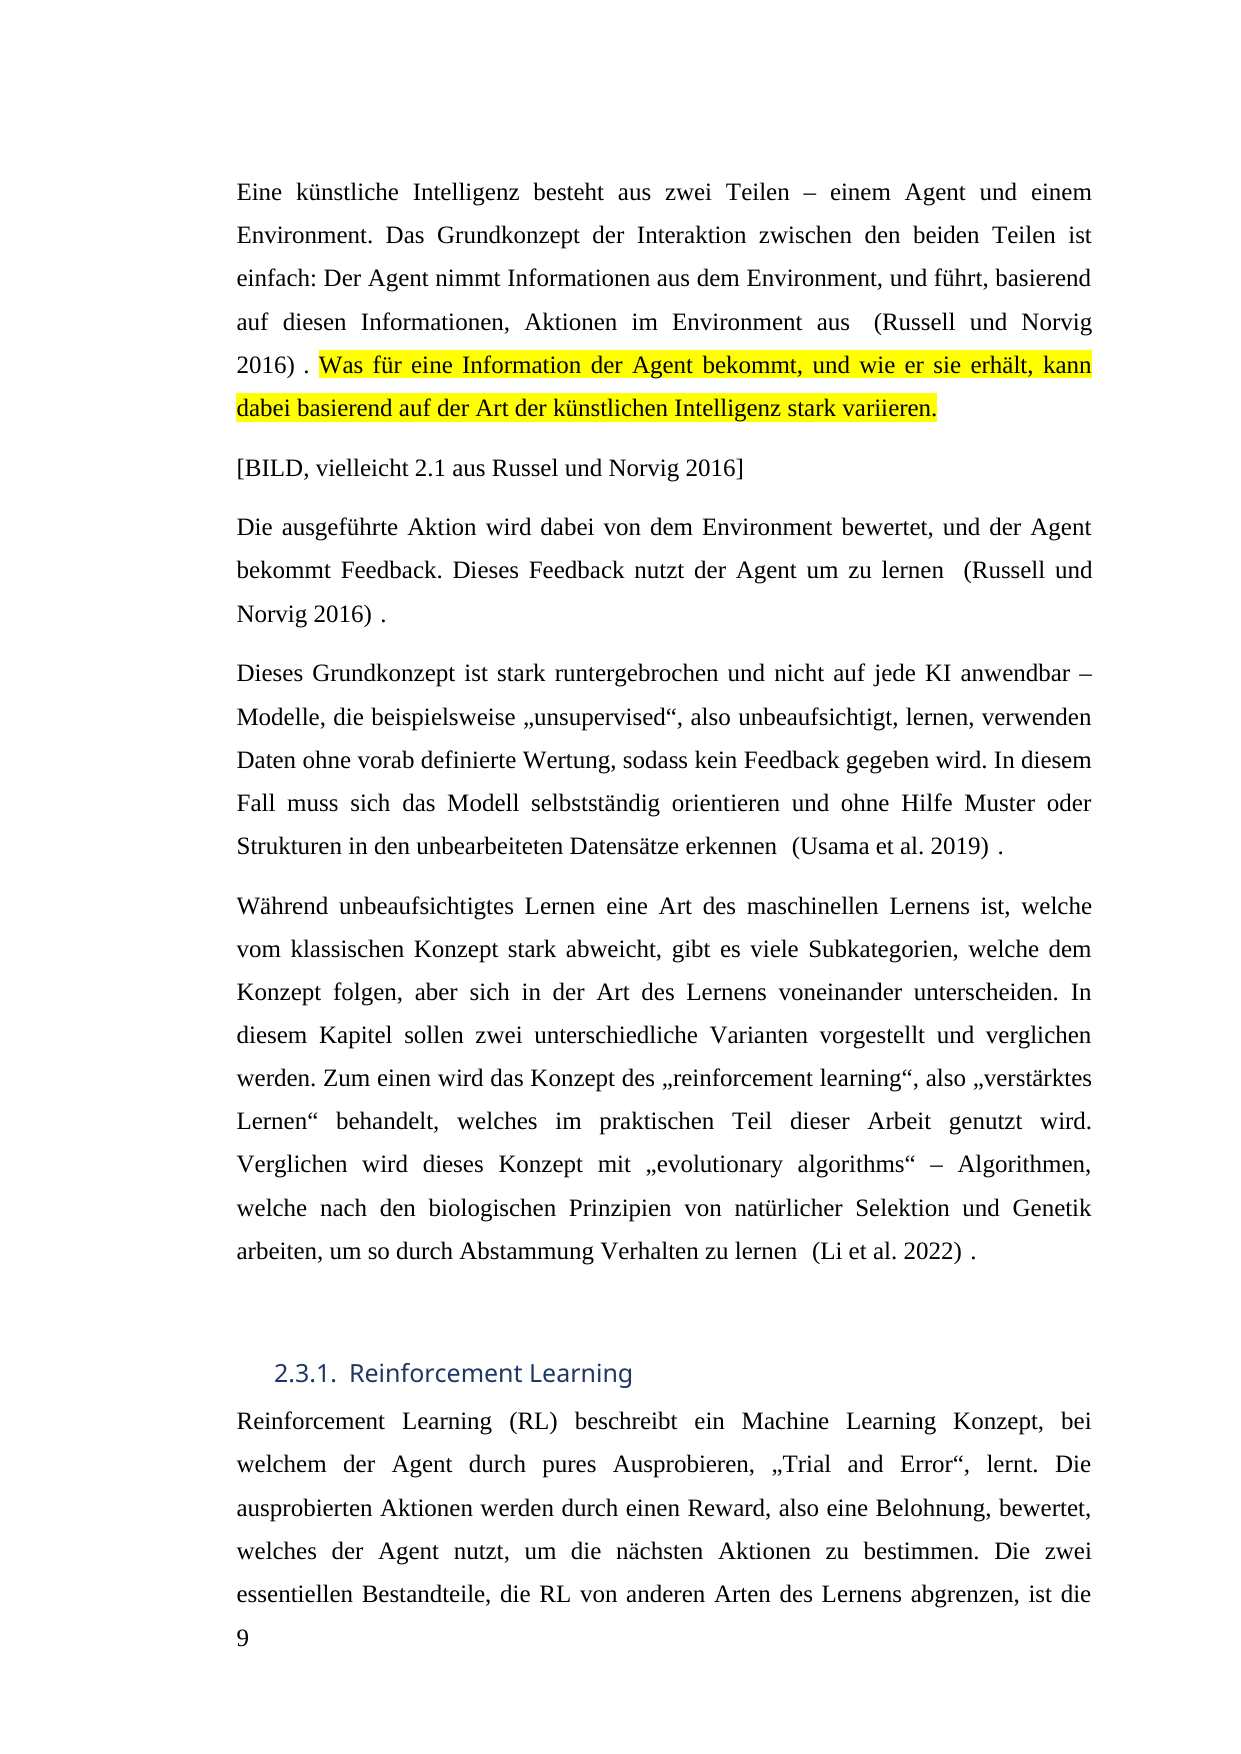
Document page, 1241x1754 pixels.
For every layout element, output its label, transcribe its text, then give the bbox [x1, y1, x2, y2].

text Eine künstliche Intelligenz besteht aus zwei Teilen – einem Agent und einem Environment. Das Grundkonzept der Interaktion zwischen den beiden Teilen ist einfach: Der Agent nimmt Informationen aus dem Environment, und führt, basierend auf diesen Informationen, Aktionen im Environment aus . Was für eine Information der Agent bekommt, und wie er sie erhält, kann dabei basierend auf der Art der künstlichen Intelligenz stark variieren. [236, 177, 1092, 422]
subtitle Reinforcement Learning [274, 1355, 1092, 1389]
text Dieses Grundkonzept ist stark runtergebrochen und nicht auf jede KI anwendbar – Modelle, die beispielsweise „unsupervised“, also unbeaufsichtigt, lernen, verwenden Daten ohne vorab definierte Wertung, sodass kein Feedback gegeben wird. In diesem Fall muss sich das Modell selbstständig orientieren und ohne Hilfe Muster oder Strukturen in den unbearbeiteten Datensätze erkennen . [236, 658, 1092, 860]
text Während unbeaufsichtigtes Lernen eine Art des maschinellen Lernens ist, welche vom klassischen Konzept stark abweicht, gibt es viele Subkategorien, welche dem Konzept folgen, aber sich in der Art des Lernens voneinander unterscheiden. In diesem Kapitel sollen zwei unterschiedliche Varianten vorgestellt und verglichen werden. Zum einen wird das Konzept des „reinforcement learning“, also „verstärktes Lernen“ behandelt, welches im praktischen Teil dieser Arbeit genutzt wird. Verglichen wird dieses Konzept mit „evolutionary algorithms“ – Algorithmen, welche nach den biologischen Prinzipien von natürlicher Selektion und Genetik arbeiten, um so durch Abstammung Verhalten zu lernen . [236, 891, 1092, 1264]
text Die ausgeführte Aktion wird dabei von dem Environment bewertet, und der Agent bekommt Feedback. Dieses Feedback nutzt der Agent um zu lernen . [236, 512, 1092, 627]
text [BILD, vielleicht 2.1 aus Russel und Norvig 2016] [236, 453, 1092, 481]
